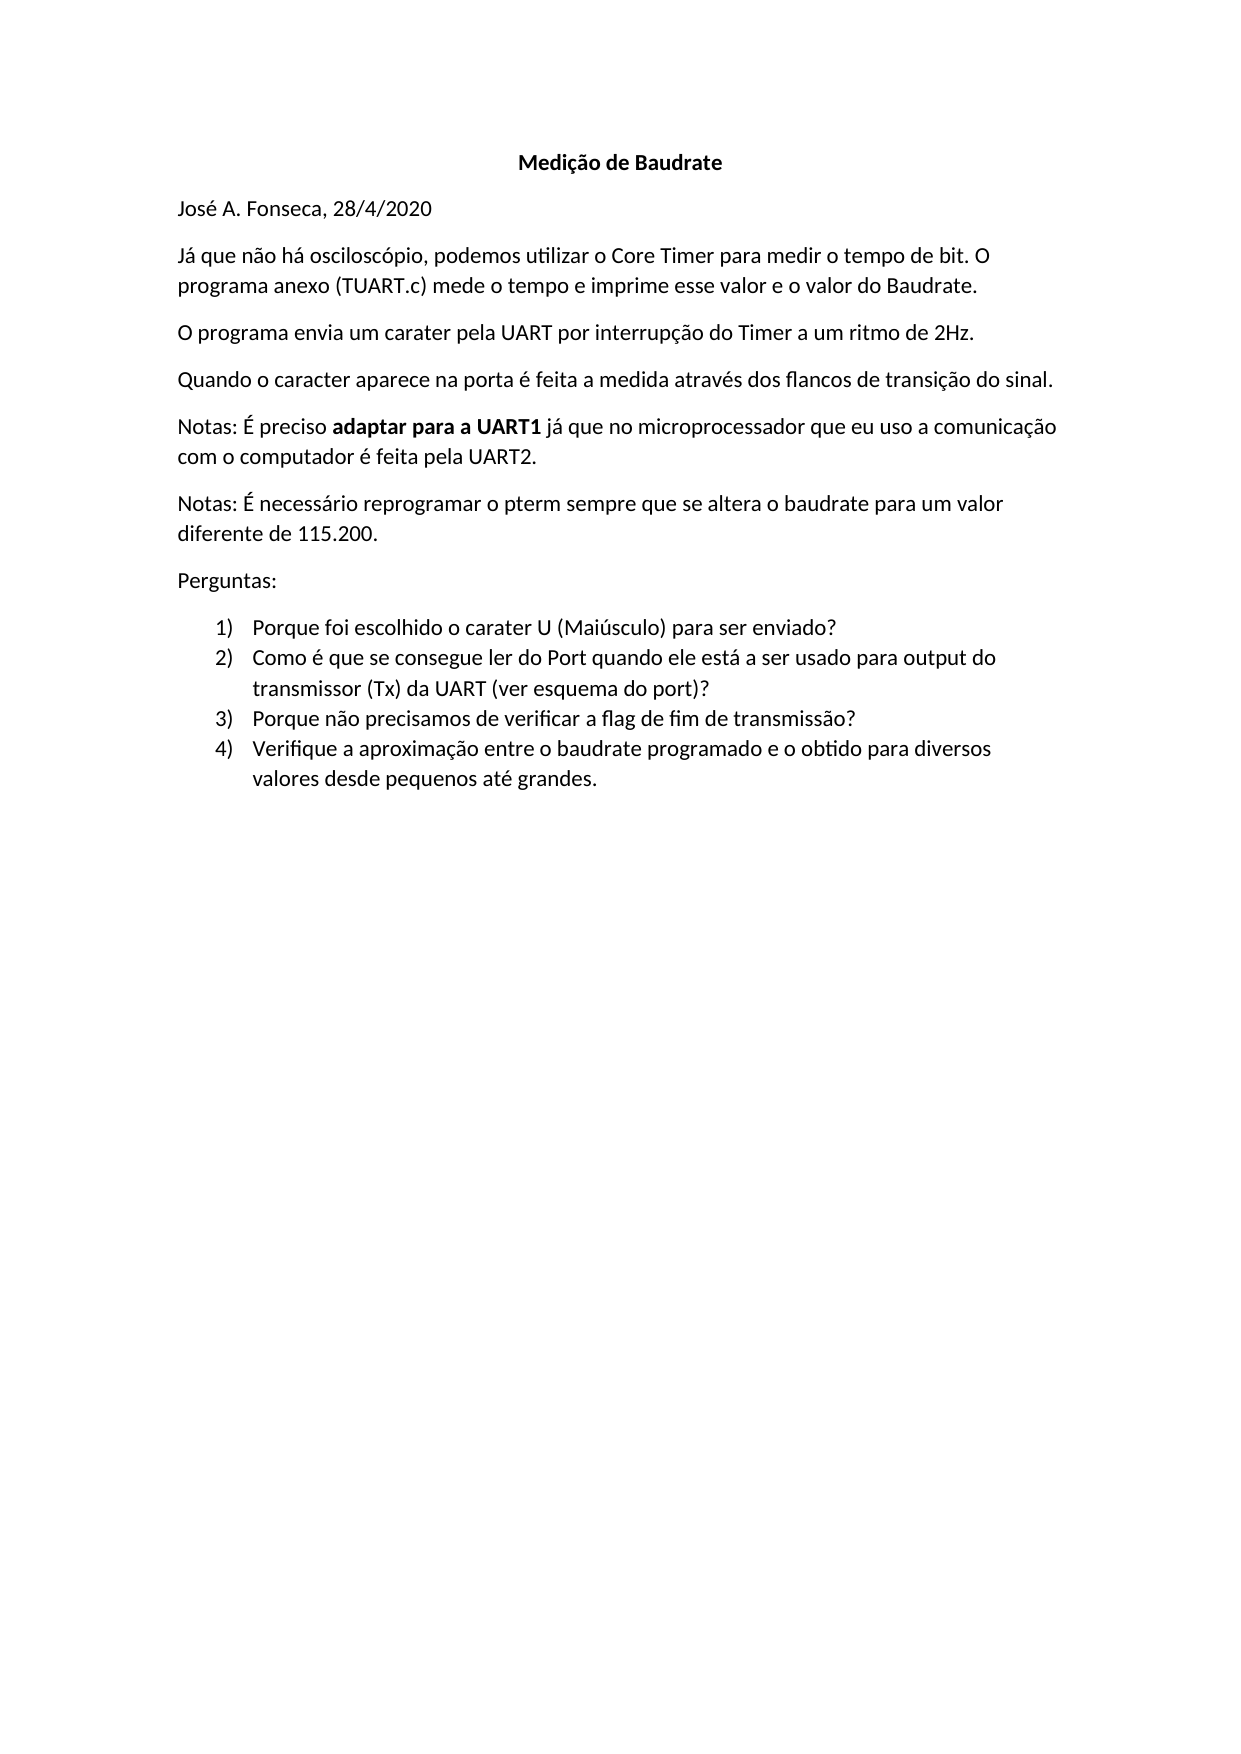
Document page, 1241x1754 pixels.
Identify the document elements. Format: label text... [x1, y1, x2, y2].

text Notas: É preciso adaptar para a UART1 já que no microprocessador que eu uso a comunicação com o computador é feita pela UART2. [177, 412, 1063, 470]
text Notas: É necessário reprogramar o pterm sempre que se altera o baudrate para um valor diferente de 115.200. [177, 489, 1063, 547]
text José A. Fonseca, 28/4/2020 [177, 194, 1063, 222]
text Já que não há osciloscópio, podemos utilizar o Core Timer para medir o tempo de bit. O programa anexo (TUART.c) mede o tempo e imprime esse valor e o valor do Baudrate. [177, 241, 1063, 299]
list Porque foi escolhido o carater U (Maiúsculo) para ser enviado? [215, 613, 1063, 641]
list Verifique a aproximação entre o baudrate programado e o obtido para diversos valores desde pequenos até grandes. [215, 734, 1063, 792]
text Medição de Baudrate [177, 148, 1063, 176]
text Perguntas: [177, 566, 1063, 594]
text Quando o caracter aparece na porta é feita a medida através dos flancos de transição do sinal. [177, 365, 1063, 393]
list Como é que se consegue ler do Port quando ele está a ser usado para output do transmissor (Tx) da UART (ver esquema do port)? [215, 643, 1063, 702]
text O programa envia um carater pela UART por interrupção do Timer a um ritmo de 2Hz. [177, 318, 1063, 346]
list Porque não precisamos de verificar a flag de fim de transmissão? [215, 704, 1063, 732]
